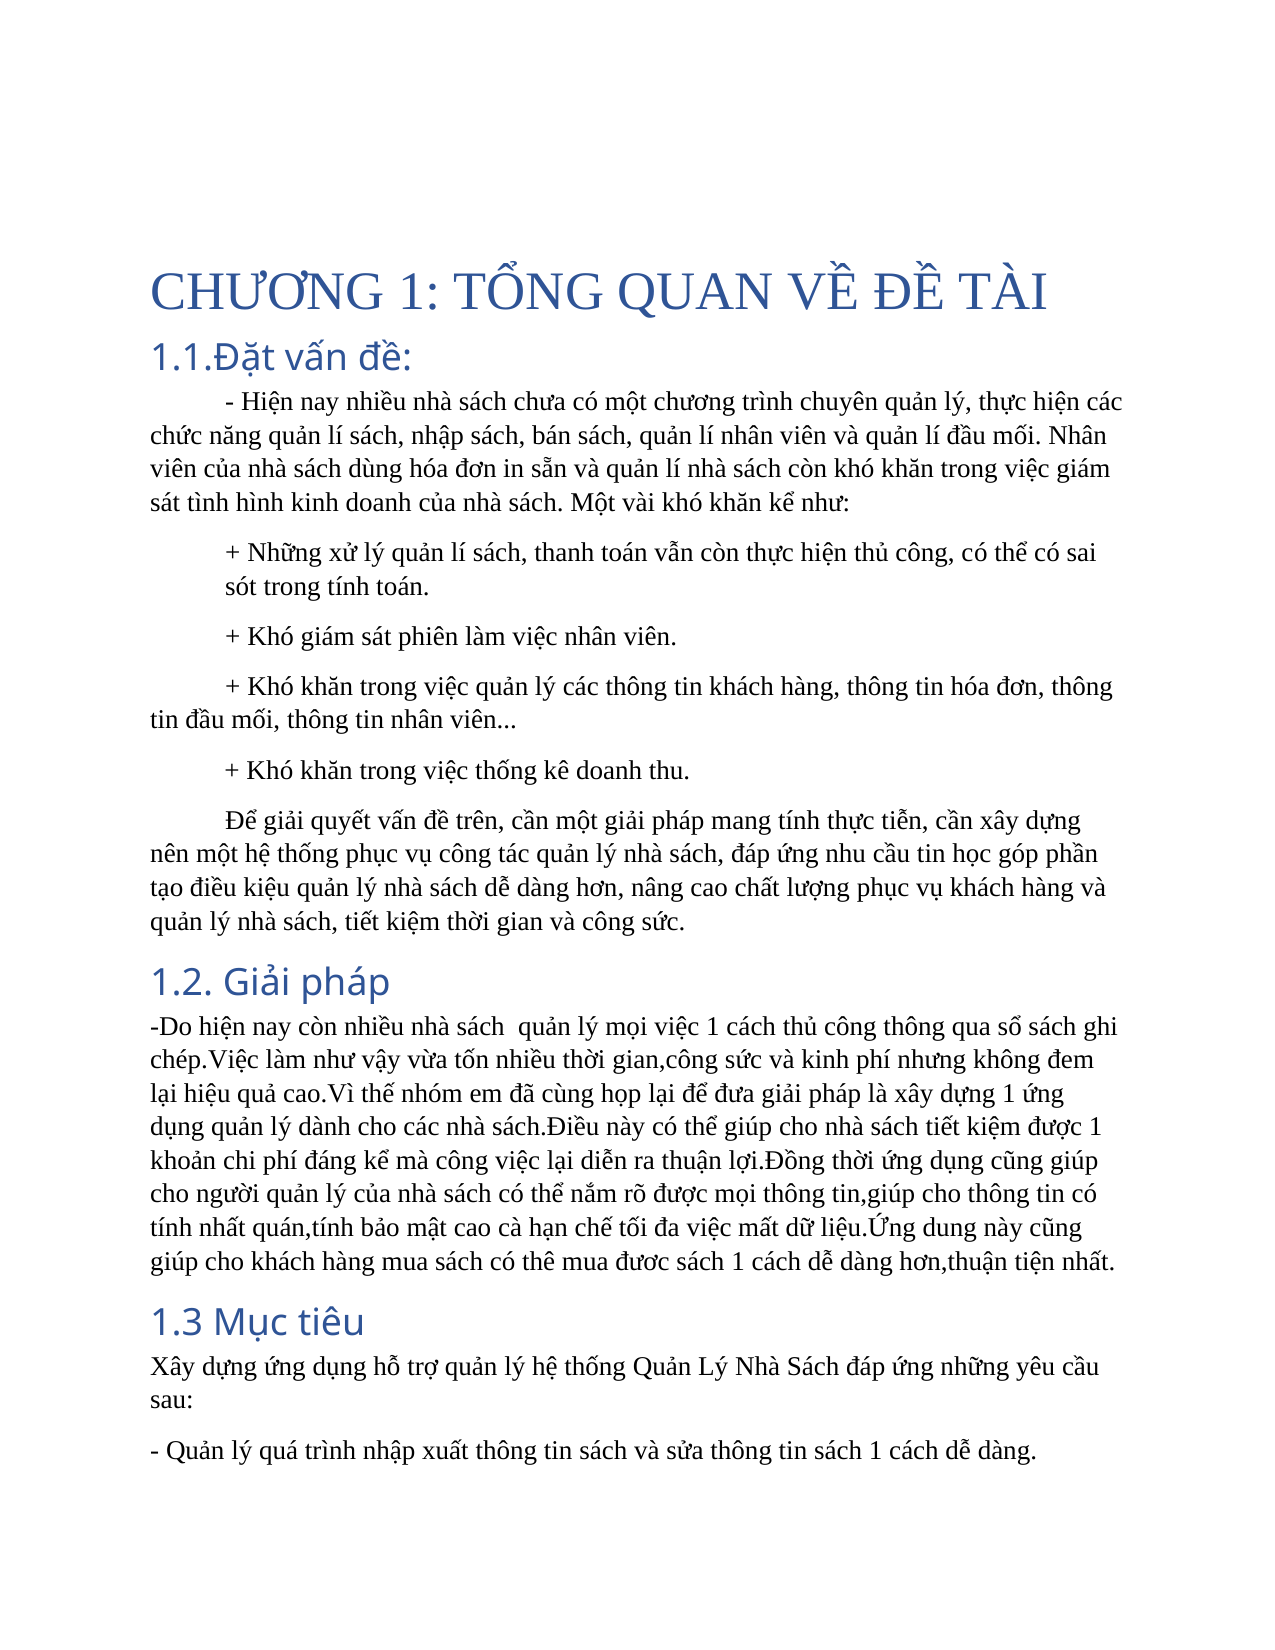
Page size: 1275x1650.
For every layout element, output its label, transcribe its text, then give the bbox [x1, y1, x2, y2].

subtitle 1.2. Giải pháp [150, 955, 1125, 1006]
list + Những xử lý quản lí sách, thanh toán vẫn còn thực hiện thủ công, có thể có sai sót trong tính toán. [225, 536, 1125, 601]
text - Quản lý quá trình nhập xuất thông tin sách và sửa thông tin sách 1 cách dễ dàng. [150, 1434, 1125, 1465]
text + Khó khăn trong việc thống kê doanh thu. [150, 754, 1125, 785]
subtitle 1.3 Mục tiêu [150, 1295, 1125, 1346]
subtitle 1.1.Đặt vấn đề: [150, 330, 1125, 381]
text Để giải quyết vấn đề trên, cần một giải pháp mang tính thực tiễn, cần xây dựng nên một hệ thống phục vụ công tác quản lý nhà sách, đáp ứng nhu cầu tin học góp phần tạo điều kiệu quản lý nhà sách dễ dàng hơn, nâng cao chất lượng phục vụ khách hàng và quản lý nhà sách, tiết kiệm thời gian và công sức. [150, 804, 1125, 936]
text + Khó giám sát phiên làm việc nhân viên. [150, 620, 1125, 651]
text -Do hiện nay còn nhiều nhà sách quản lý mọi việc 1 cách thủ công thông qua sổ sách ghi chép.Việc làm như vậy vừa tốn nhiều thời gian,công sức và kinh phí nhưng không đem lại hiệu quả cao.Vì thế nhóm em đã cùng họp lại để đưa giải pháp là xây dựng 1 ứng dụng quản lý dành cho các nhà sách.Điều này có thể giúp cho nhà sách tiết kiệm được 1 khoản chi phí đáng kể mà công việc lại diễn ra thuận lợi.Đồng thời ứng dụng cũng giúp cho người quản lý của nhà sách có thể nắm rõ được mọi thông tin,giúp cho thông tin có tính nhất quán,tính bảo mật cao cà hạn chế tối đa việc mất dữ liệu.Ứng dung này cũng giúp cho khách hàng mua sách có thê mua đươc sách 1 cách dễ dàng hơn,thuận tiện nhất. [150, 1010, 1125, 1276]
subtitle CHƯƠNG 1: TỔNG QUAN VỀ ĐỀ TÀI [150, 259, 1125, 321]
text + Khó khăn trong việc quản lý các thông tin khách hàng, thông tin hóa đơn, thông tin đầu mối, thông tin nhân viên... [150, 670, 1125, 735]
text - Hiện nay nhiều nhà sách chưa có một chương trình chuyên quản lý, thực hiện các chức năng quản lí sách, nhập sách, bán sách, quản lí nhân viên và quản lí đầu mối. Nhân viên của nhà sách dùng hóa đơn in sẵn và quản lí nhà sách còn khó khăn trong việc giám sát tình hình kinh doanh của nhà sách. Một vài khó khăn kể như: [150, 385, 1125, 517]
text Xây dựng ứng dụng hỗ trợ quản lý hệ thống Quản Lý Nhà Sách đáp ứng những yêu cầu sau: [150, 1350, 1125, 1415]
